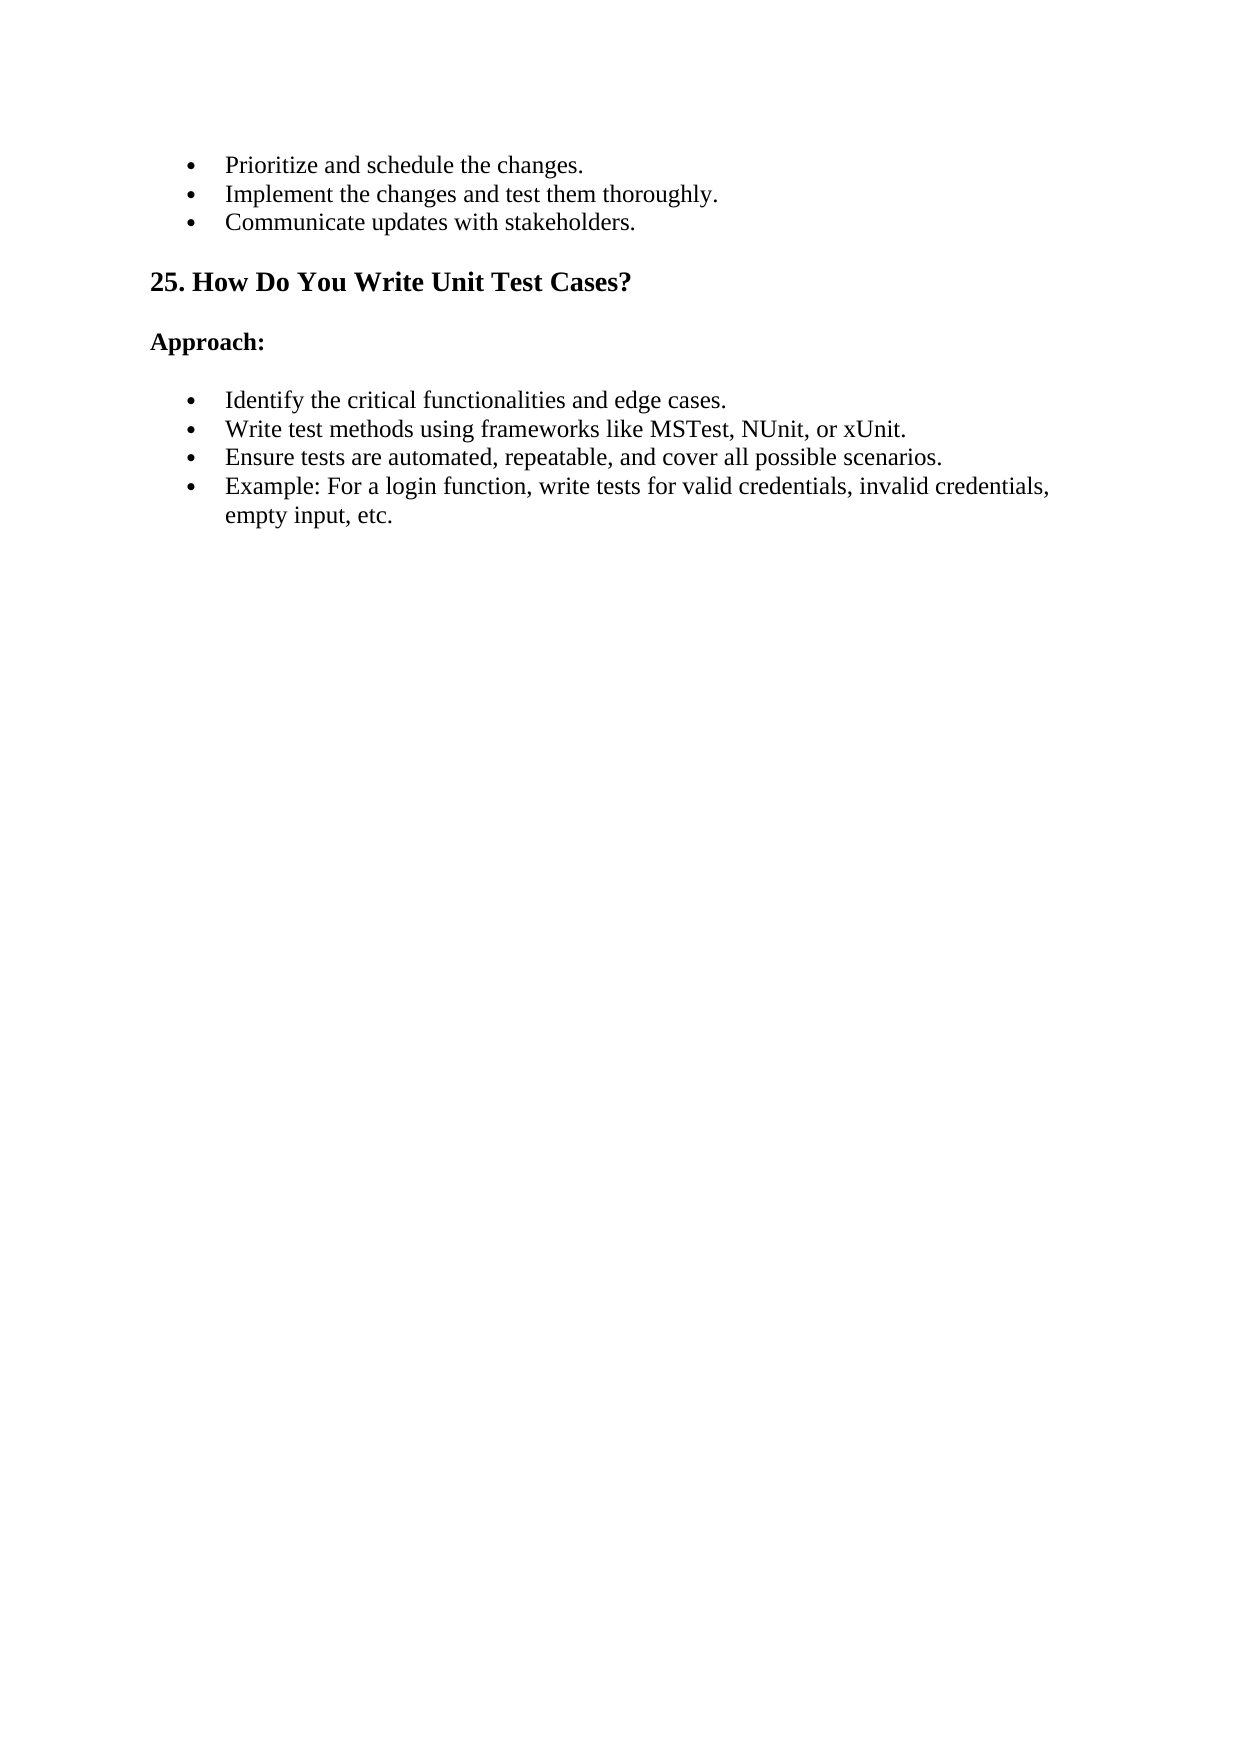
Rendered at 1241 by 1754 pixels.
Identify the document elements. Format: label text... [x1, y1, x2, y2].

text Approach: [150, 327, 1090, 356]
list Identify the critical functionalities and edge cases. [187, 385, 1090, 414]
list Ensure tests are automated, repeatable, and cover all possible scenarios. [187, 442, 1090, 471]
list Prioritize and schedule the changes. [187, 150, 1090, 179]
list Example: For a login function, write tests for valid credentials, invalid credentials, empty input, etc. [187, 471, 1090, 529]
list Write test methods using frameworks like MSTest, NUnit, or xUnit. [187, 414, 1090, 442]
list Communicate updates with stakeholders. [187, 207, 1090, 236]
list Implement the changes and test them thoroughly. [187, 179, 1090, 207]
text 25. How Do You Write Unit Test Cases? [150, 265, 1090, 298]
